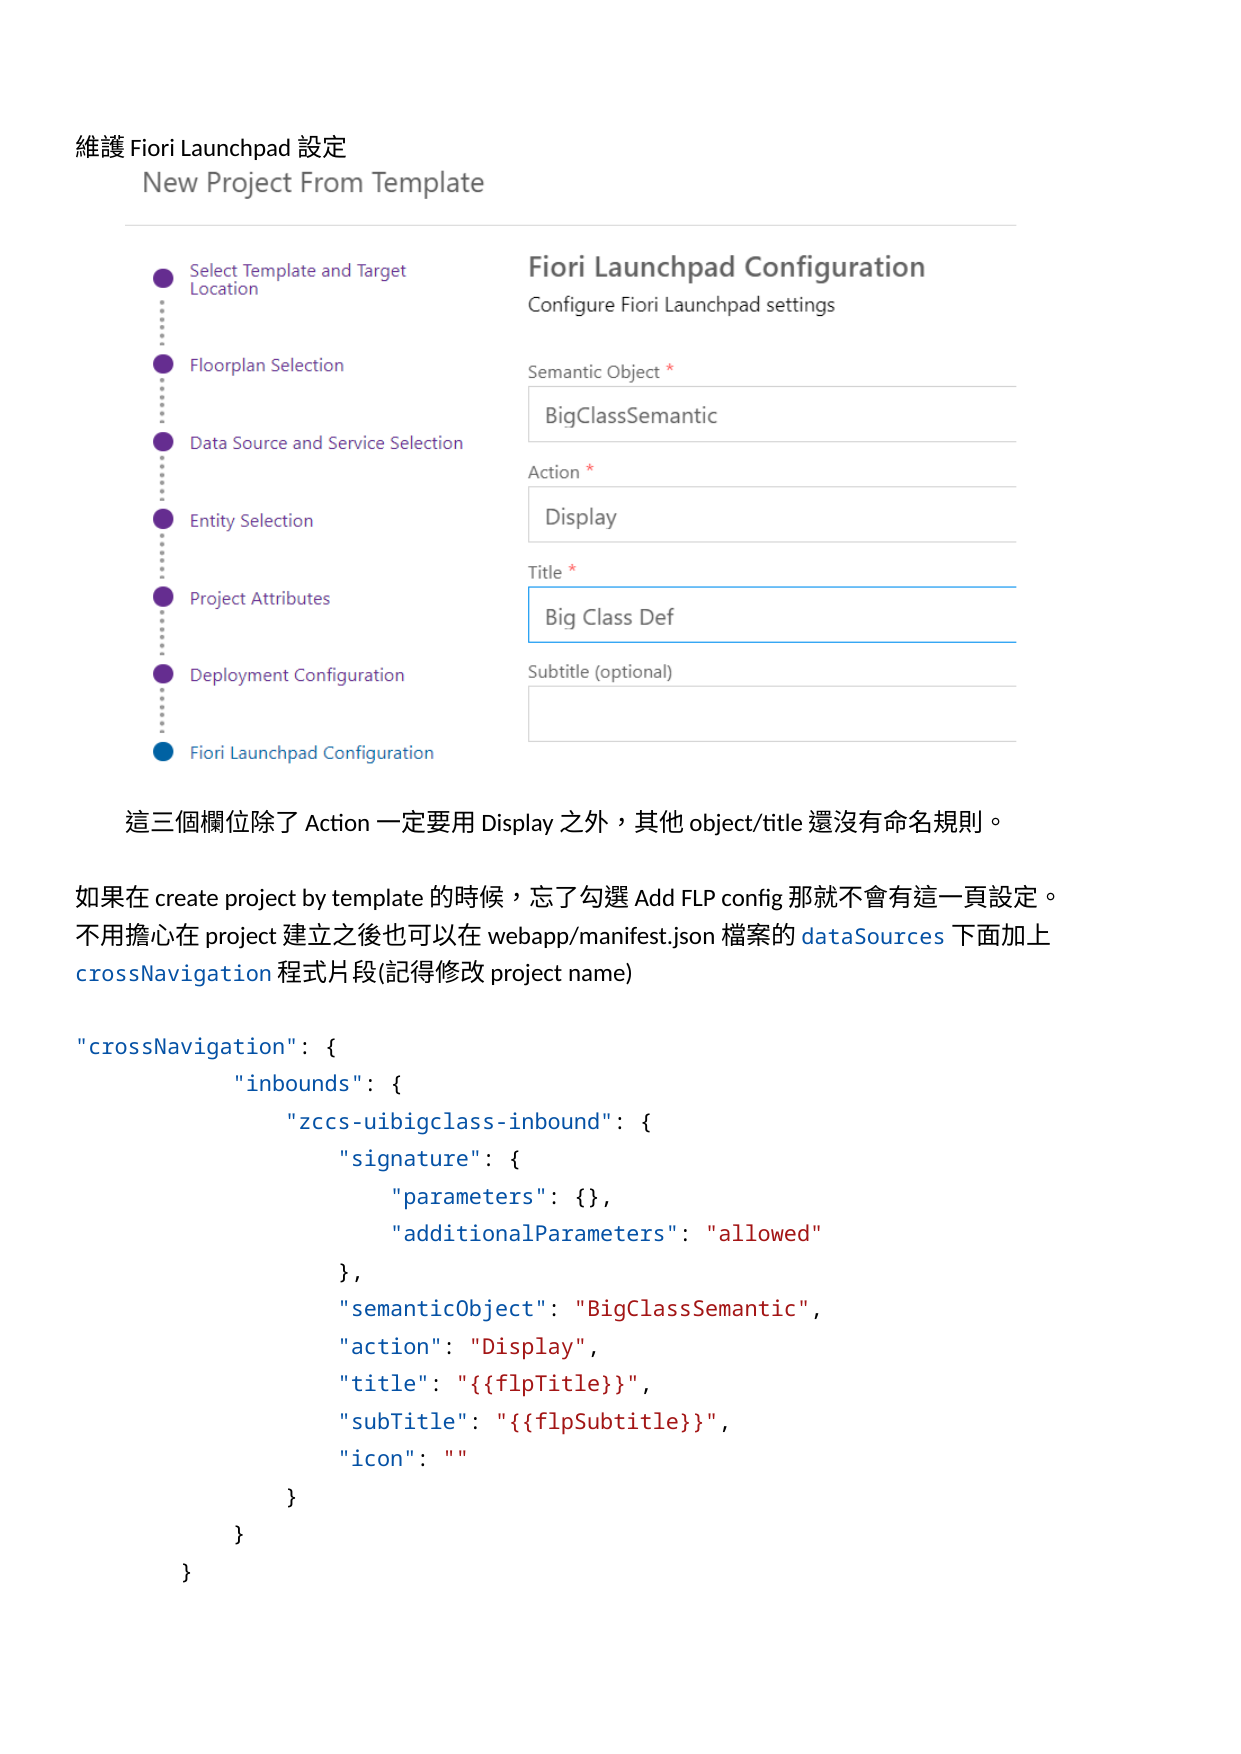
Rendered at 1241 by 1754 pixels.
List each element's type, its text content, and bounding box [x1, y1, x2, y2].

text } [75, 1514, 1165, 1552]
text "title": "{{flpTitle}}", [75, 1364, 1165, 1402]
text "subTitle": "{{flpSubtitle}}", [75, 1402, 1165, 1439]
text "zccs-uibigclass-inbound": { [75, 1102, 1165, 1139]
text "additionalParameters": "allowed" [75, 1214, 1165, 1252]
text "signature": { [75, 1139, 1165, 1177]
text 不用擔心在project 建立之後也可以在webapp/manifest.json 檔案的dataSources 下面加上crossNavigation 程式片段(記得修改project name) [75, 914, 1165, 989]
text "crossNavigation": { [75, 1027, 1165, 1064]
text 維護Fiori Launchpad 設定 [75, 127, 1165, 164]
text "inbounds": { [75, 1064, 1165, 1102]
text } [75, 1477, 1165, 1514]
picture [125, 164, 1017, 795]
text 這三個欄位除了Action 一定要用Display 之外，其他object/title 還沒有命名規則。 [75, 802, 1165, 839]
text "semanticObject": "BigClassSemantic", [75, 1289, 1165, 1327]
text "action": "Display", [75, 1327, 1165, 1364]
text 如果在create project by template 的時候，忘了勾選Add FLP config 那就不會有這一頁設定。 [75, 877, 1165, 914]
text "icon": "" [75, 1439, 1165, 1477]
text "parameters": {}, [75, 1177, 1165, 1214]
text } [75, 1552, 1165, 1589]
text }, [75, 1252, 1165, 1289]
